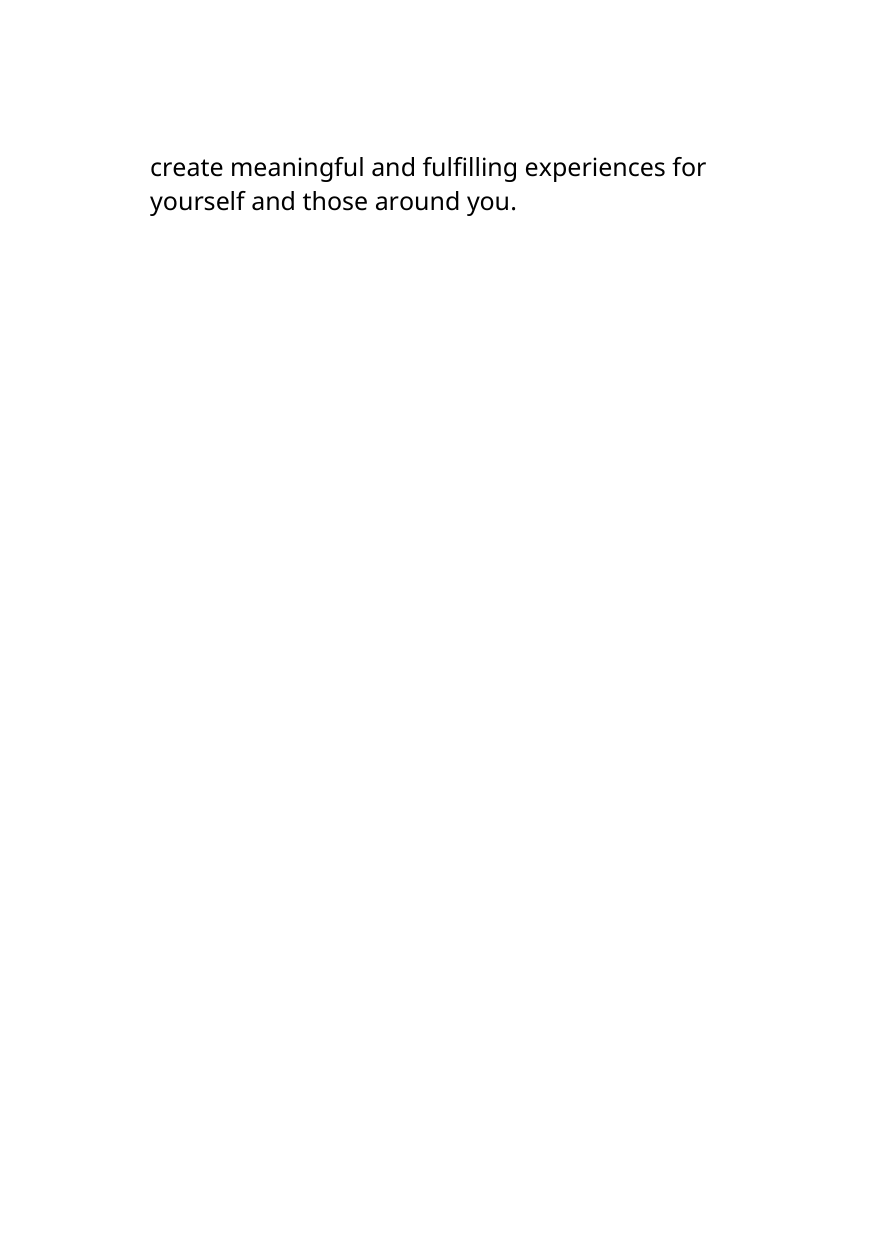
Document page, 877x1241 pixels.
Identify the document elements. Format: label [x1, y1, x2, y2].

text [150, 150, 727, 218]
